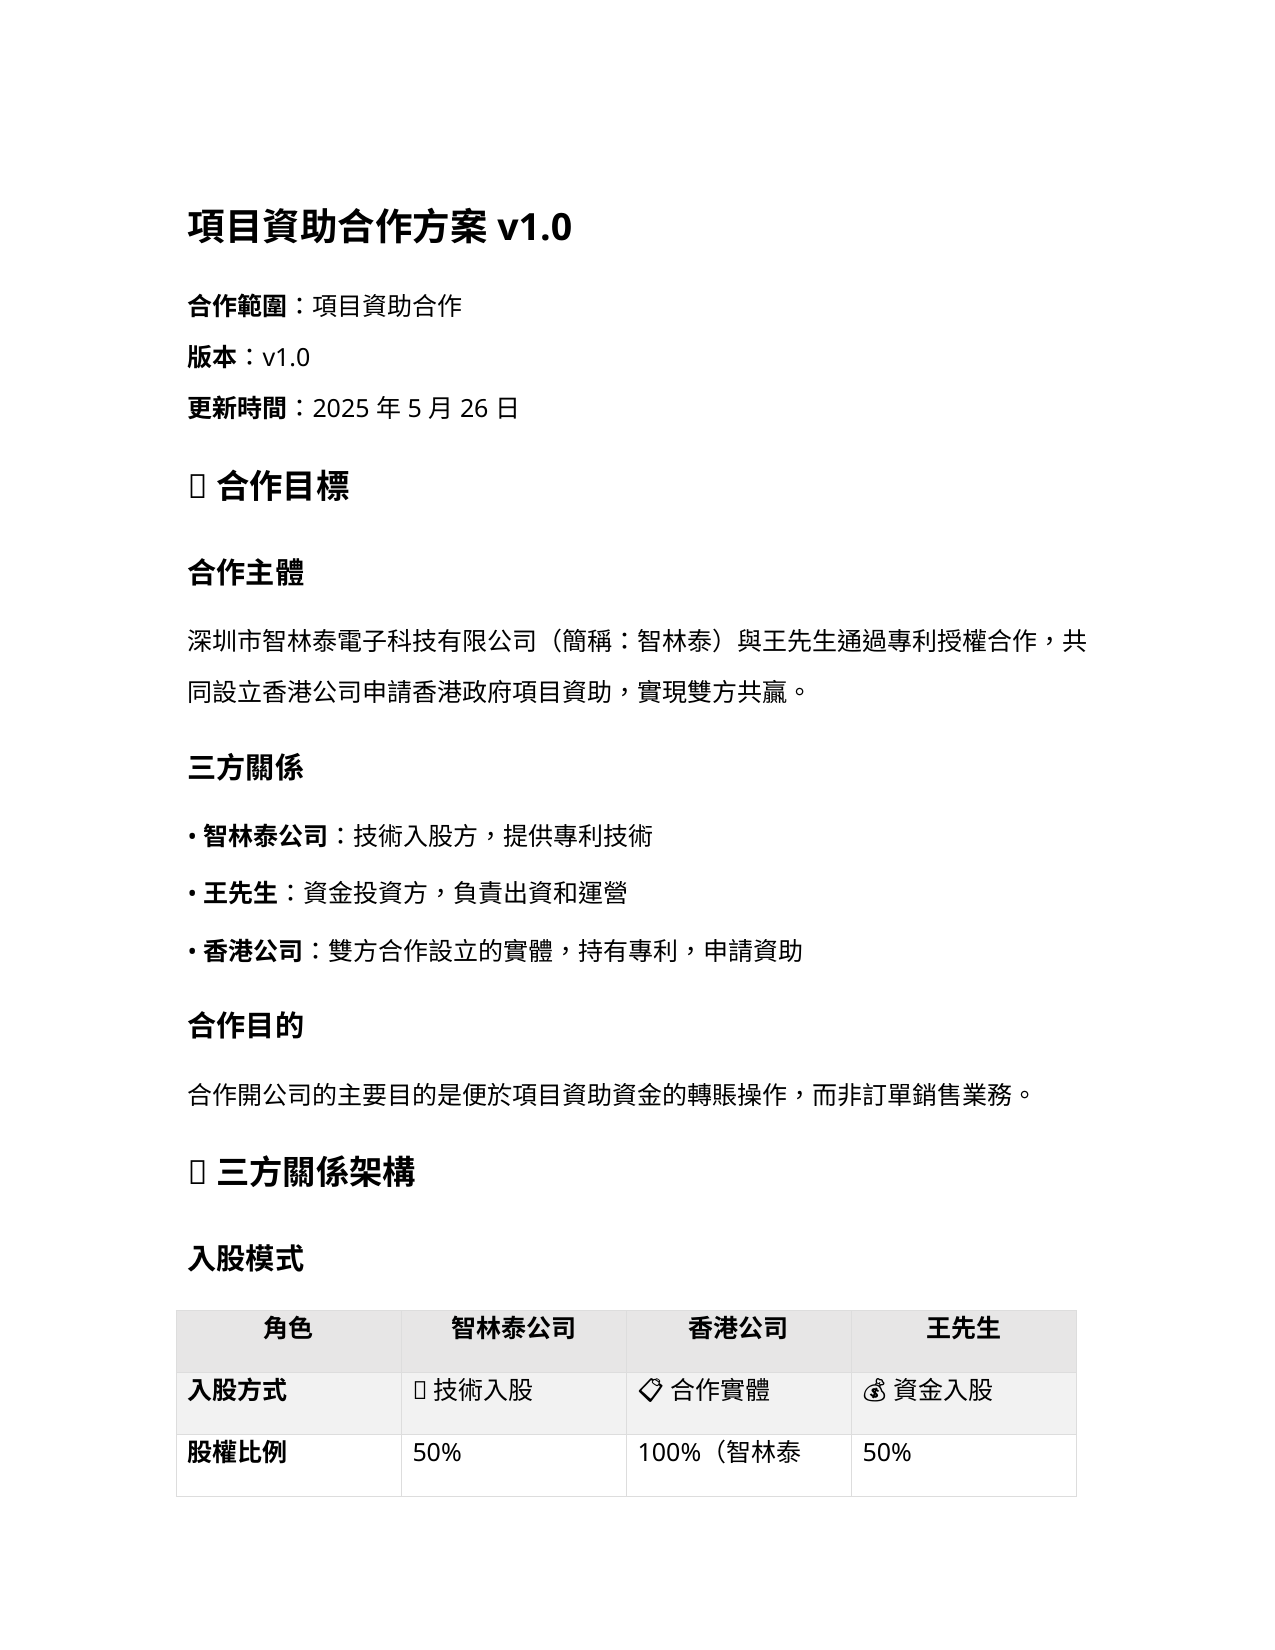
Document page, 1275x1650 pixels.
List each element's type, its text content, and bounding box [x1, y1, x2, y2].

table_header 智林泰公司 [402, 1311, 626, 1372]
table_header 王先生 [852, 1311, 1076, 1372]
subtitle 合作主體 [187, 552, 1088, 592]
text 合作開公司的主要目的是便於項目資助資金的轉賬操作，而非訂單銷售業務。 [187, 1077, 1088, 1111]
table_cell 📋 合作實體 [627, 1373, 851, 1434]
table_cell 50% [402, 1435, 626, 1496]
subtitle 合作目的 [187, 1005, 1088, 1045]
text • 王先生：資金投資方，負責出資和運營 [187, 876, 1088, 910]
subtitle 三方關係 [187, 747, 1088, 787]
table_header 角色 [177, 1311, 401, 1372]
text 合作範圍：項目資助合作 版本：v1.0 更新時間：2025 年 5 月 26 日 [187, 289, 1088, 425]
table_cell 入股方式 [177, 1373, 401, 1434]
text 深圳市智林泰電子科技有限公司（簡稱：智林泰）與王先生通過專利授權合作，共同設立香港公司申請香港政府項目資助，實現雙方共贏。 [187, 624, 1088, 709]
subtitle 入股模式 [187, 1238, 1088, 1278]
text • 智林泰公司：技術入股方，提供專利技術 [187, 819, 1088, 853]
table_cell 股權比例 [177, 1435, 401, 1496]
table_header 香港公司 [627, 1311, 851, 1372]
text • 香港公司：雙方合作設立的實體，持有專利，申請資助 [187, 933, 1088, 967]
table_cell 50% [852, 1435, 1076, 1496]
table_cell 🔧 技術入股 [402, 1373, 626, 1434]
table_cell 💰 資金入股 [852, 1373, 1076, 1434]
subtitle 🔗 三方關係架構 [187, 1149, 1088, 1194]
subtitle 項目資助合作方案 v1.0 [187, 200, 1088, 251]
subtitle 🎯 合作目標 [187, 463, 1088, 508]
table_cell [627, 1435, 851, 1496]
